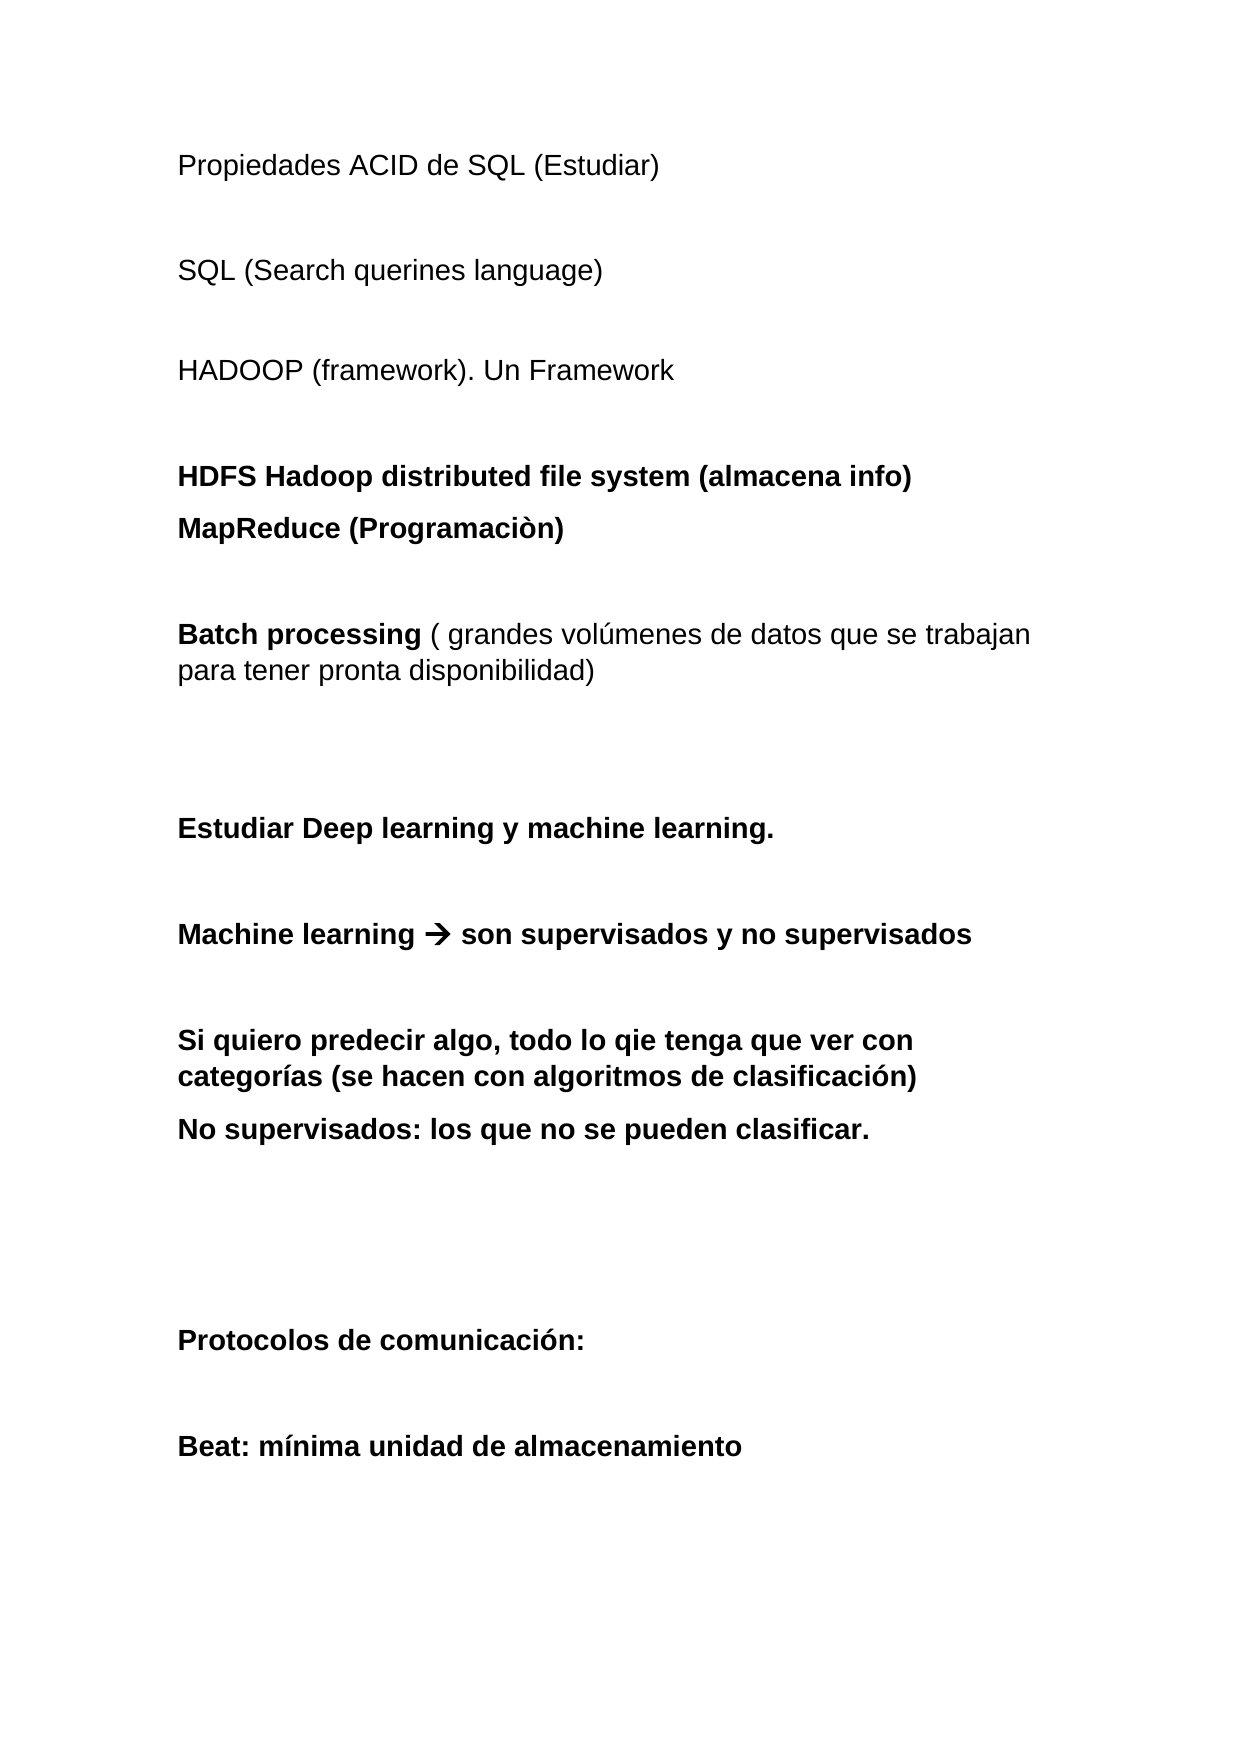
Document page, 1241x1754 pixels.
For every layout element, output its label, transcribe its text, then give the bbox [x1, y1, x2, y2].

text Estudiar Deep learning y machine learning. [177, 812, 1063, 845]
text Machine learning son supervisados y no supervisados [177, 917, 1063, 951]
text Si quiero predecir algo, todo lo qie tenga que ver con categorías (se hacen con algoritmos de clasificación) [177, 1023, 1063, 1093]
text SQL (Search querines language) [177, 253, 1063, 287]
text Protocolos de comunicación: [177, 1323, 1063, 1357]
text HDFS Hadoop distributed file system (almacena info) [177, 458, 1063, 492]
text MapReduce (Programaciòn) [177, 511, 1063, 545]
text HADOOP (framework). Un Framework [177, 353, 1063, 386]
text Beat: mínima unidad de almacenamiento [177, 1429, 1063, 1462]
text No supervisados: los que no se pueden clasificar. [177, 1112, 1063, 1146]
text Propiedades ACID de SQL (Estudiar) [177, 148, 1063, 181]
text Batch processing ( grandes volúmenes de datos que se trabajan para tener pronta disponibilidad) [177, 617, 1063, 687]
